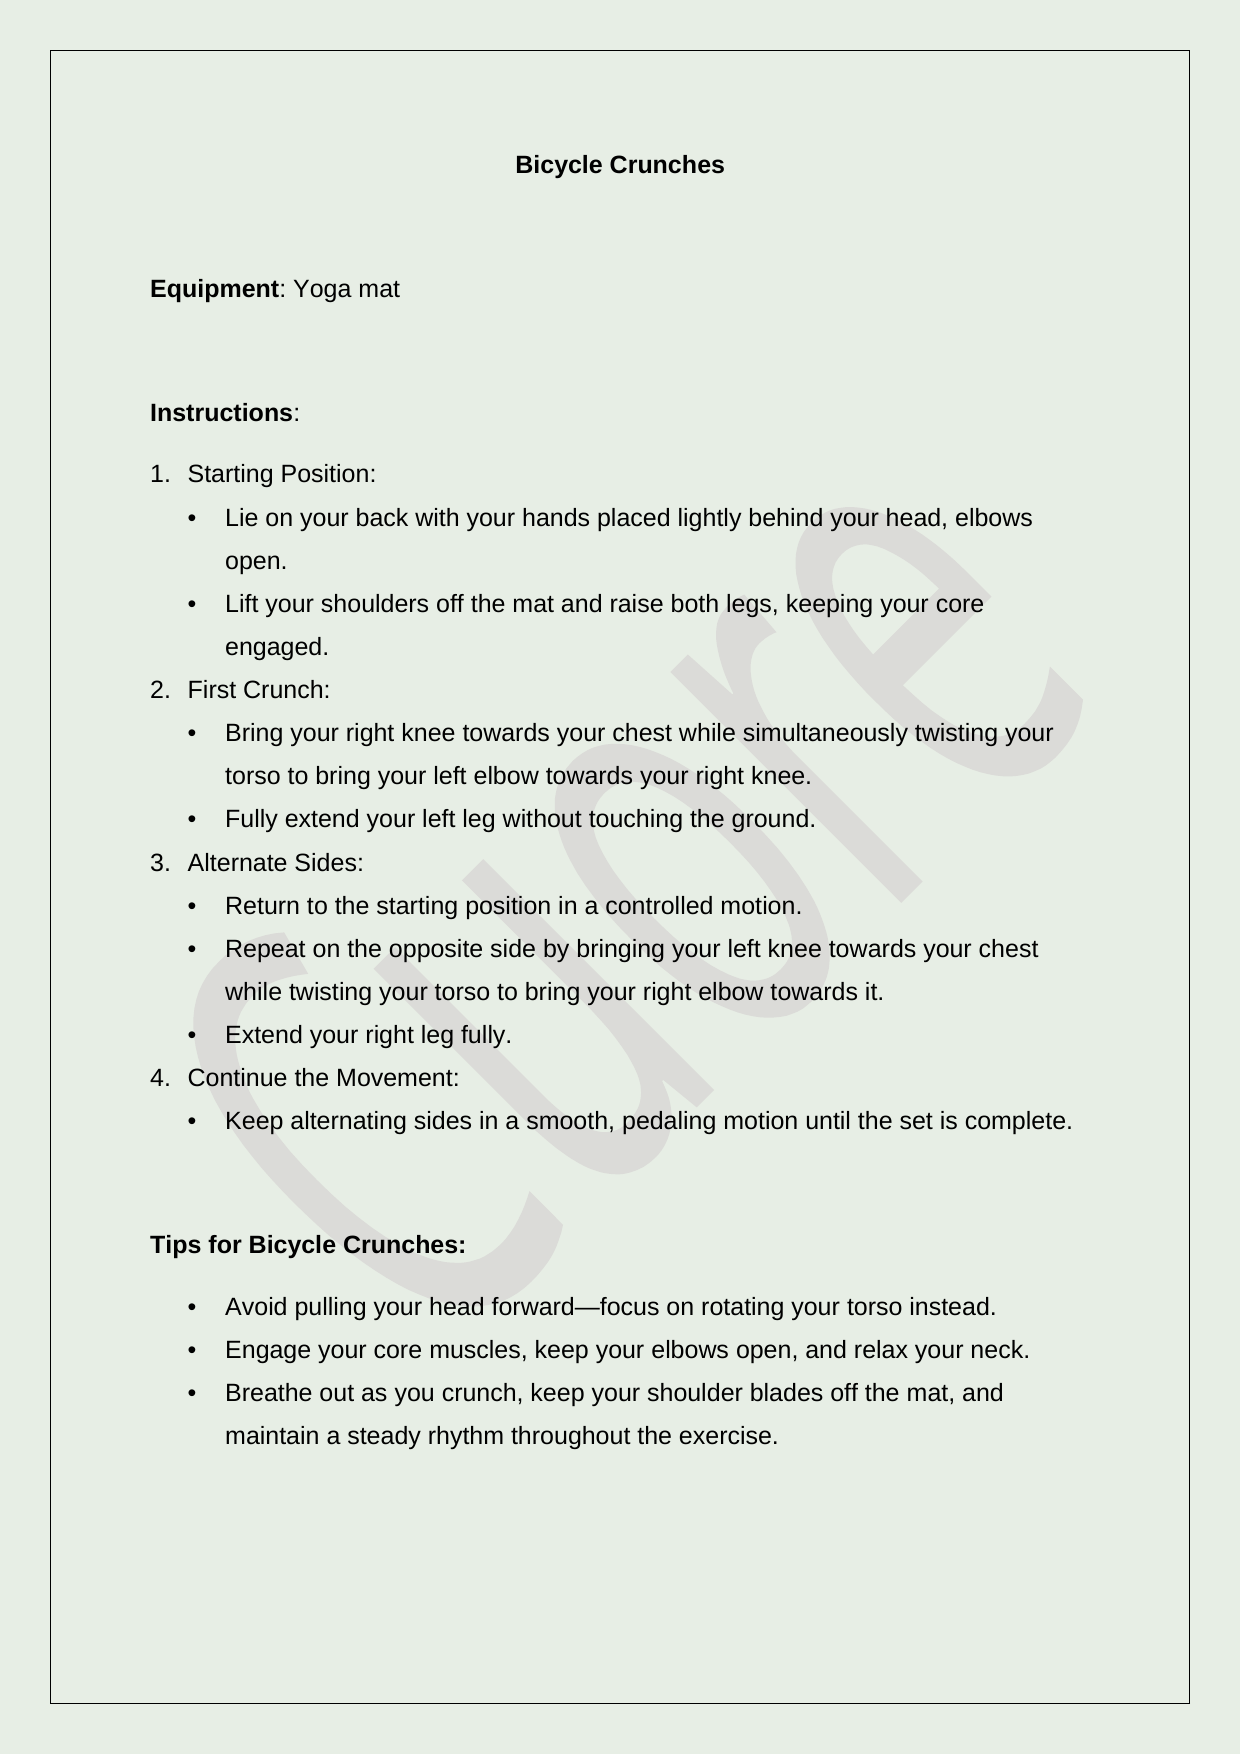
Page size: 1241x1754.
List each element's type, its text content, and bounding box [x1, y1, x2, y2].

list Continue the Movement: [150, 1063, 1090, 1092]
list Return to the starting position in a controlled motion. [187, 891, 1090, 919]
text Equipment: Yoga mat [150, 274, 1090, 302]
text Tips for Bicycle Crunches: [150, 1230, 1090, 1259]
list Extend your right leg fully. [187, 1020, 1090, 1049]
list Bring your right knee towards your chest while simultaneously twisting your torso to bring your left elbow towards your right knee. [187, 718, 1090, 790]
text Instructions: [150, 397, 1090, 426]
list Breathe out as you crunch, keep your shoulder blades off the mat, and maintain a steady rhythm throughout the exercise. [187, 1378, 1090, 1450]
list Avoid pulling your head forward—focus on rotating your torso instead. [187, 1292, 1090, 1321]
list Lift your shoulders off the mat and raise both legs, keeping your core engaged. [187, 589, 1090, 661]
list Engage your core muscles, keep your elbows open, and relax your neck. [187, 1335, 1090, 1364]
text Bicycle Crunches [150, 150, 1090, 179]
list Starting Position: [150, 459, 1090, 488]
list First Crunch: [150, 675, 1090, 704]
list Fully extend your left leg without touching the ground. [187, 804, 1090, 833]
list Alternate Sides: [150, 847, 1090, 876]
list Repeat on the opposite side by bringing your left knee towards your chest while twisting your torso to bring your right elbow towards it. [187, 934, 1090, 1006]
list Lie on your back with your hands placed lightly behind your head, elbows open. [187, 502, 1090, 574]
list Keep alternating sides in a smooth, pedaling motion until the set is complete. [187, 1106, 1090, 1135]
